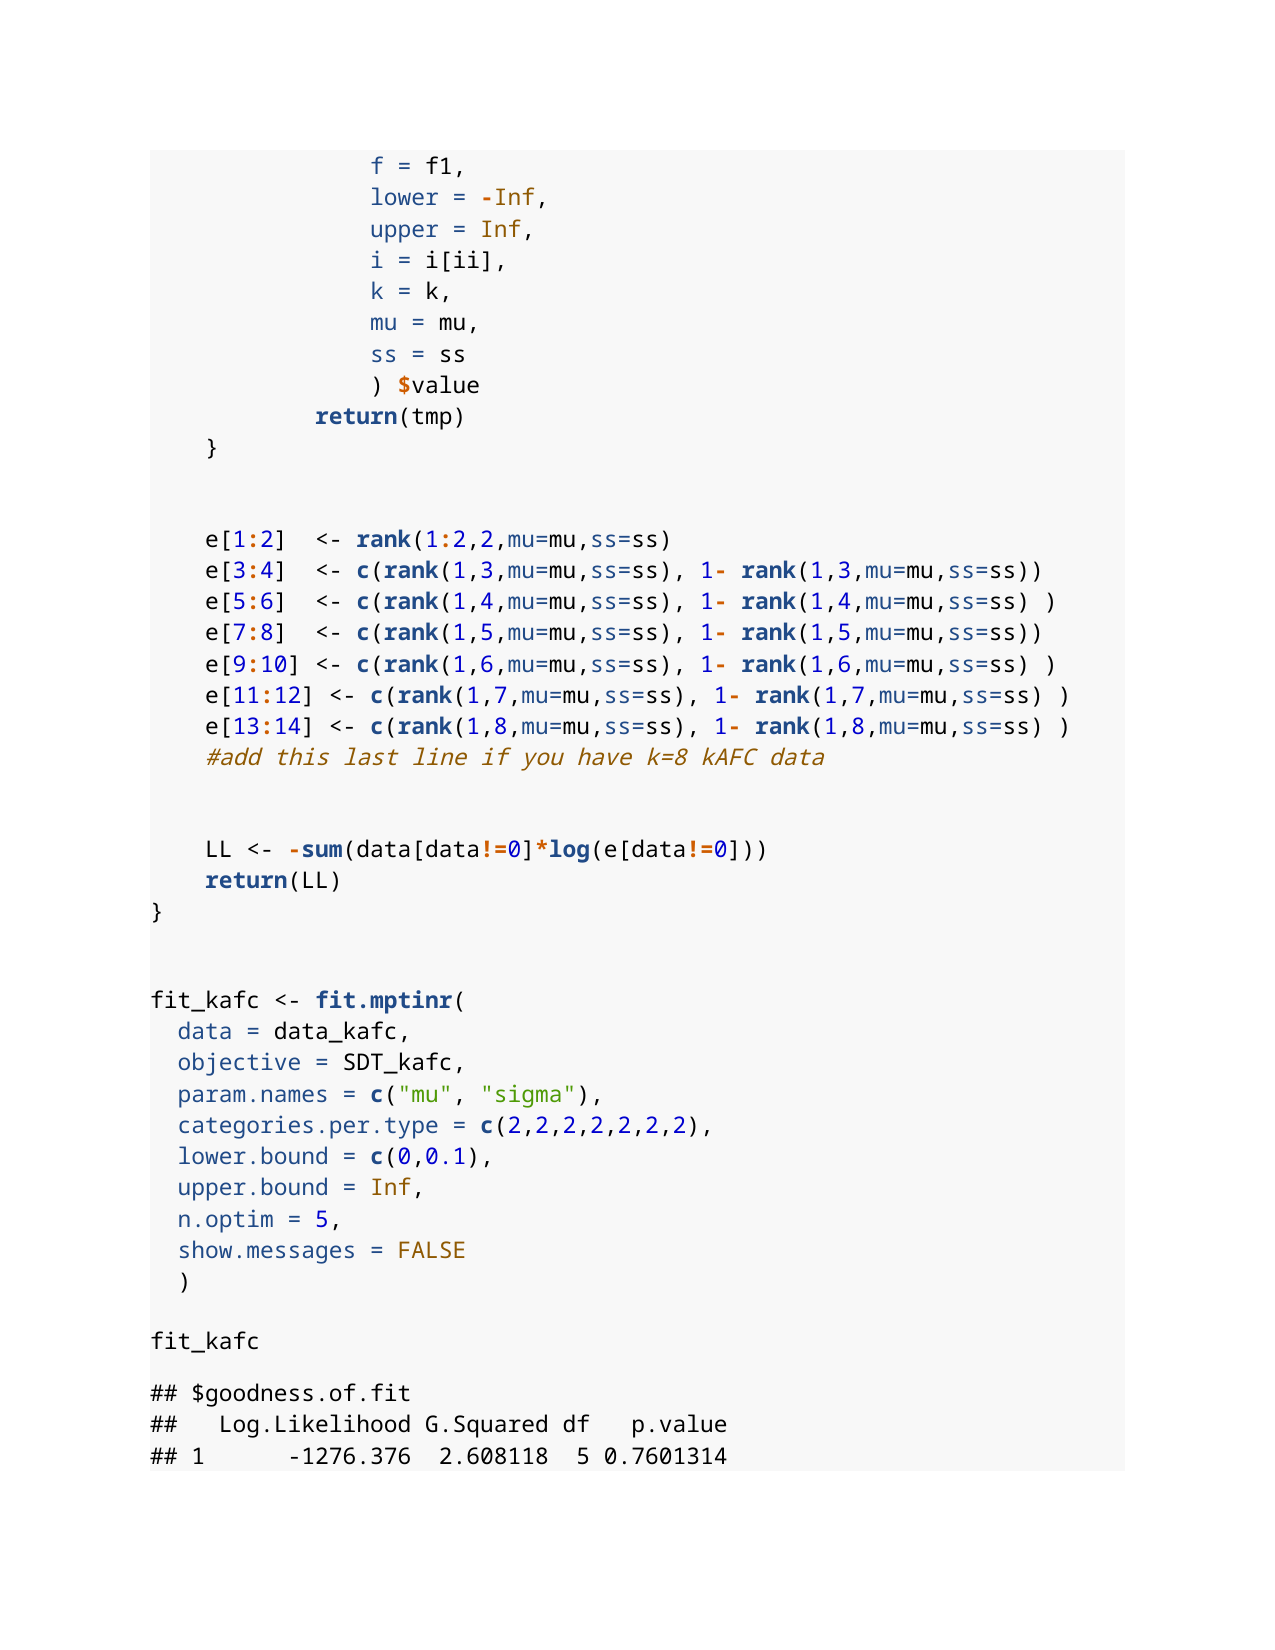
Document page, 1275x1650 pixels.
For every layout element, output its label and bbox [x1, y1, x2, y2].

text [150, 1377, 1125, 1471]
text [150, 150, 1125, 1356]
